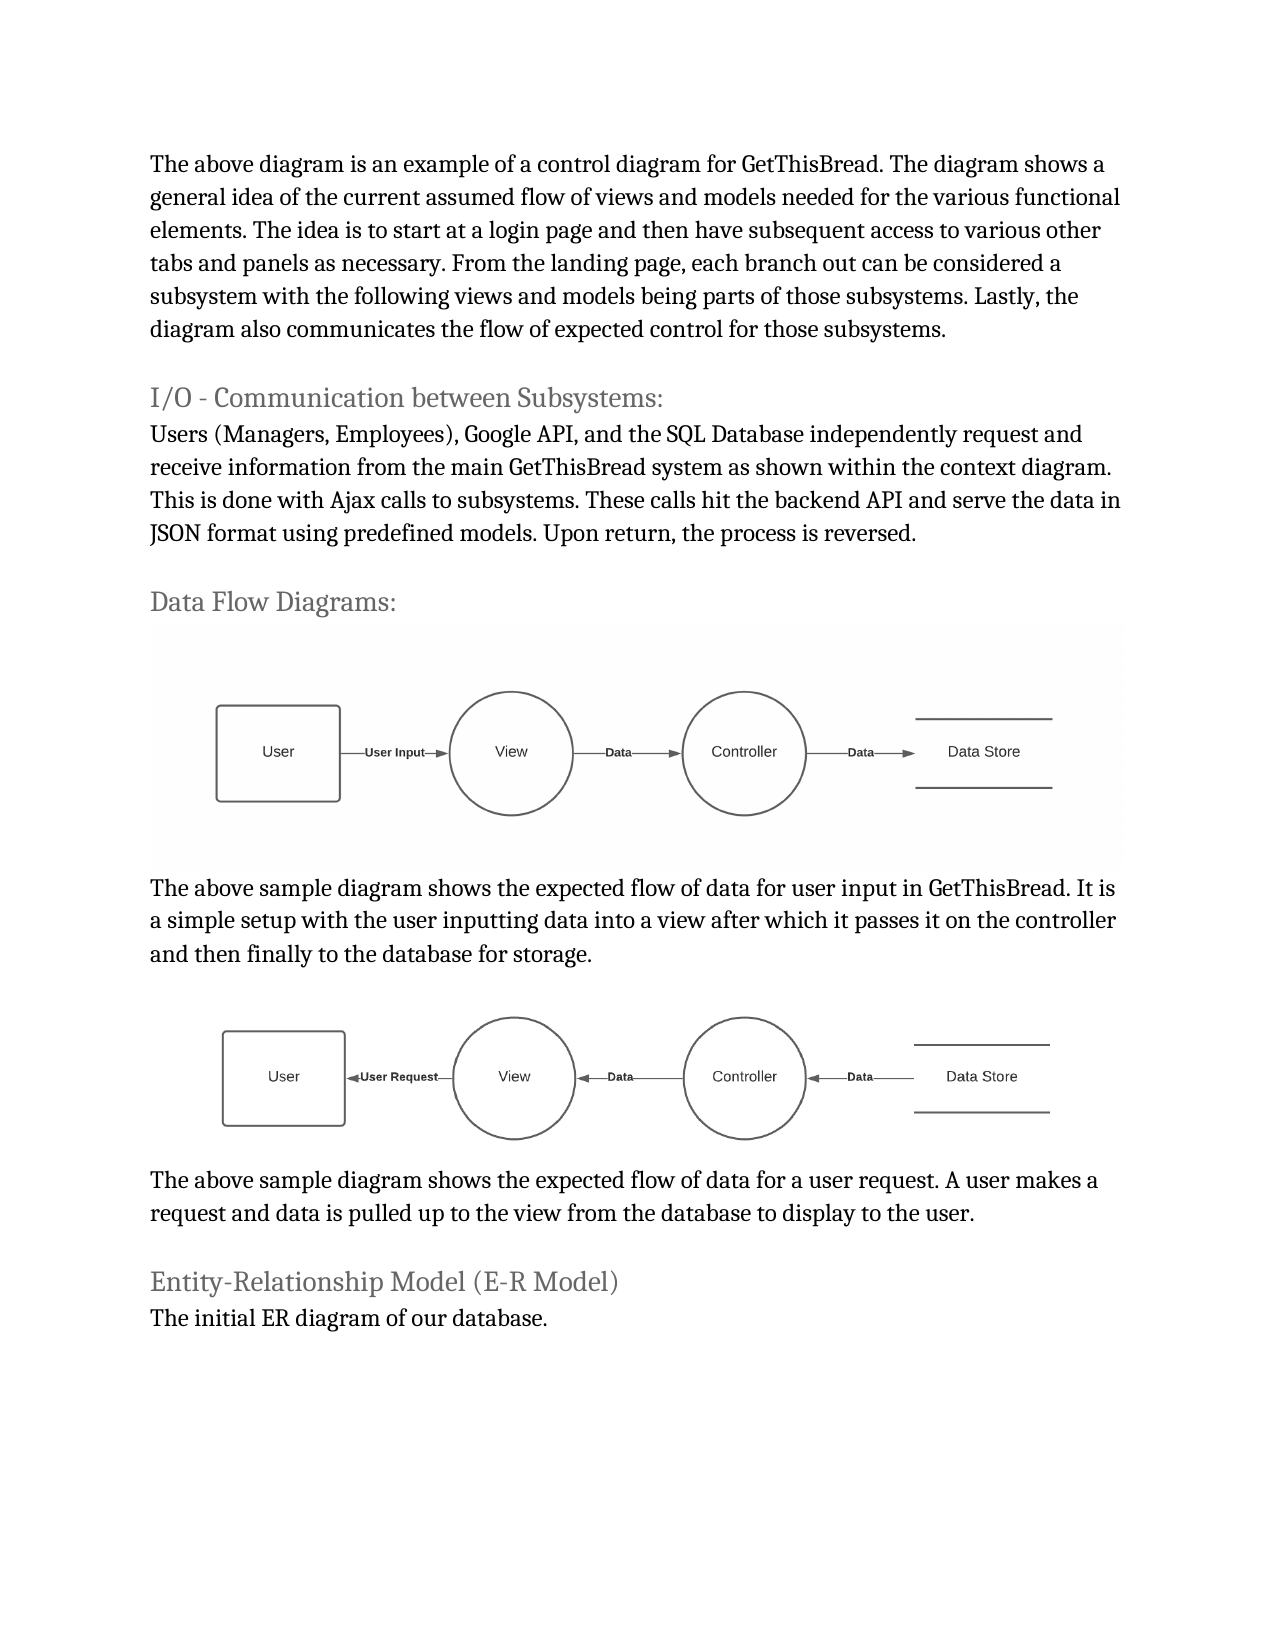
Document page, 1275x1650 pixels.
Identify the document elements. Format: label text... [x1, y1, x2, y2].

subtitle Entity-Relationship Model (E-R Model) [150, 1265, 1125, 1299]
picture [150, 623, 1125, 870]
picture [150, 1005, 1125, 1162]
text The above sample diagram shows the expected flow of data for a user request. A user makes a request and data is pulled up to the view from the database to display to the user. [150, 1166, 1125, 1228]
text The initial ER diagram of our database. [150, 1304, 1125, 1332]
text The above sample diagram shows the expected flow of data for user input in GetThisBread. It is a simple setup with the user inputting data into a view after which it passes it on the controller and then finally to the database for storage. [150, 873, 1125, 968]
subtitle Data Flow Diagrams: [150, 585, 1125, 618]
text The above diagram is an example of a control diagram for GetThisBread. The diagram shows a general idea of the current assumed flow of views and models needed for the various functional elements. The idea is to start at a login page and then have subsequent access to various other tabs and panels as necessary. From the landing page, each branch out can be considered a subsystem with the following views and models being parts of those subsystems. Lastly, the diagram also communicates the flow of expected control for those subsystems. [150, 150, 1125, 344]
subtitle I/O - Communication between Subsystems: [150, 381, 1125, 415]
text Users (Managers, Employees), Google API, and the SQL Database independently request and receive information from the main GetThisBread system as shown within the context diagram. This is done with Ajax calls to subsystems. These calls hit the backend API and serve the data in JSON format using predefined models. Upon return, the process is reversed. [150, 420, 1125, 547]
